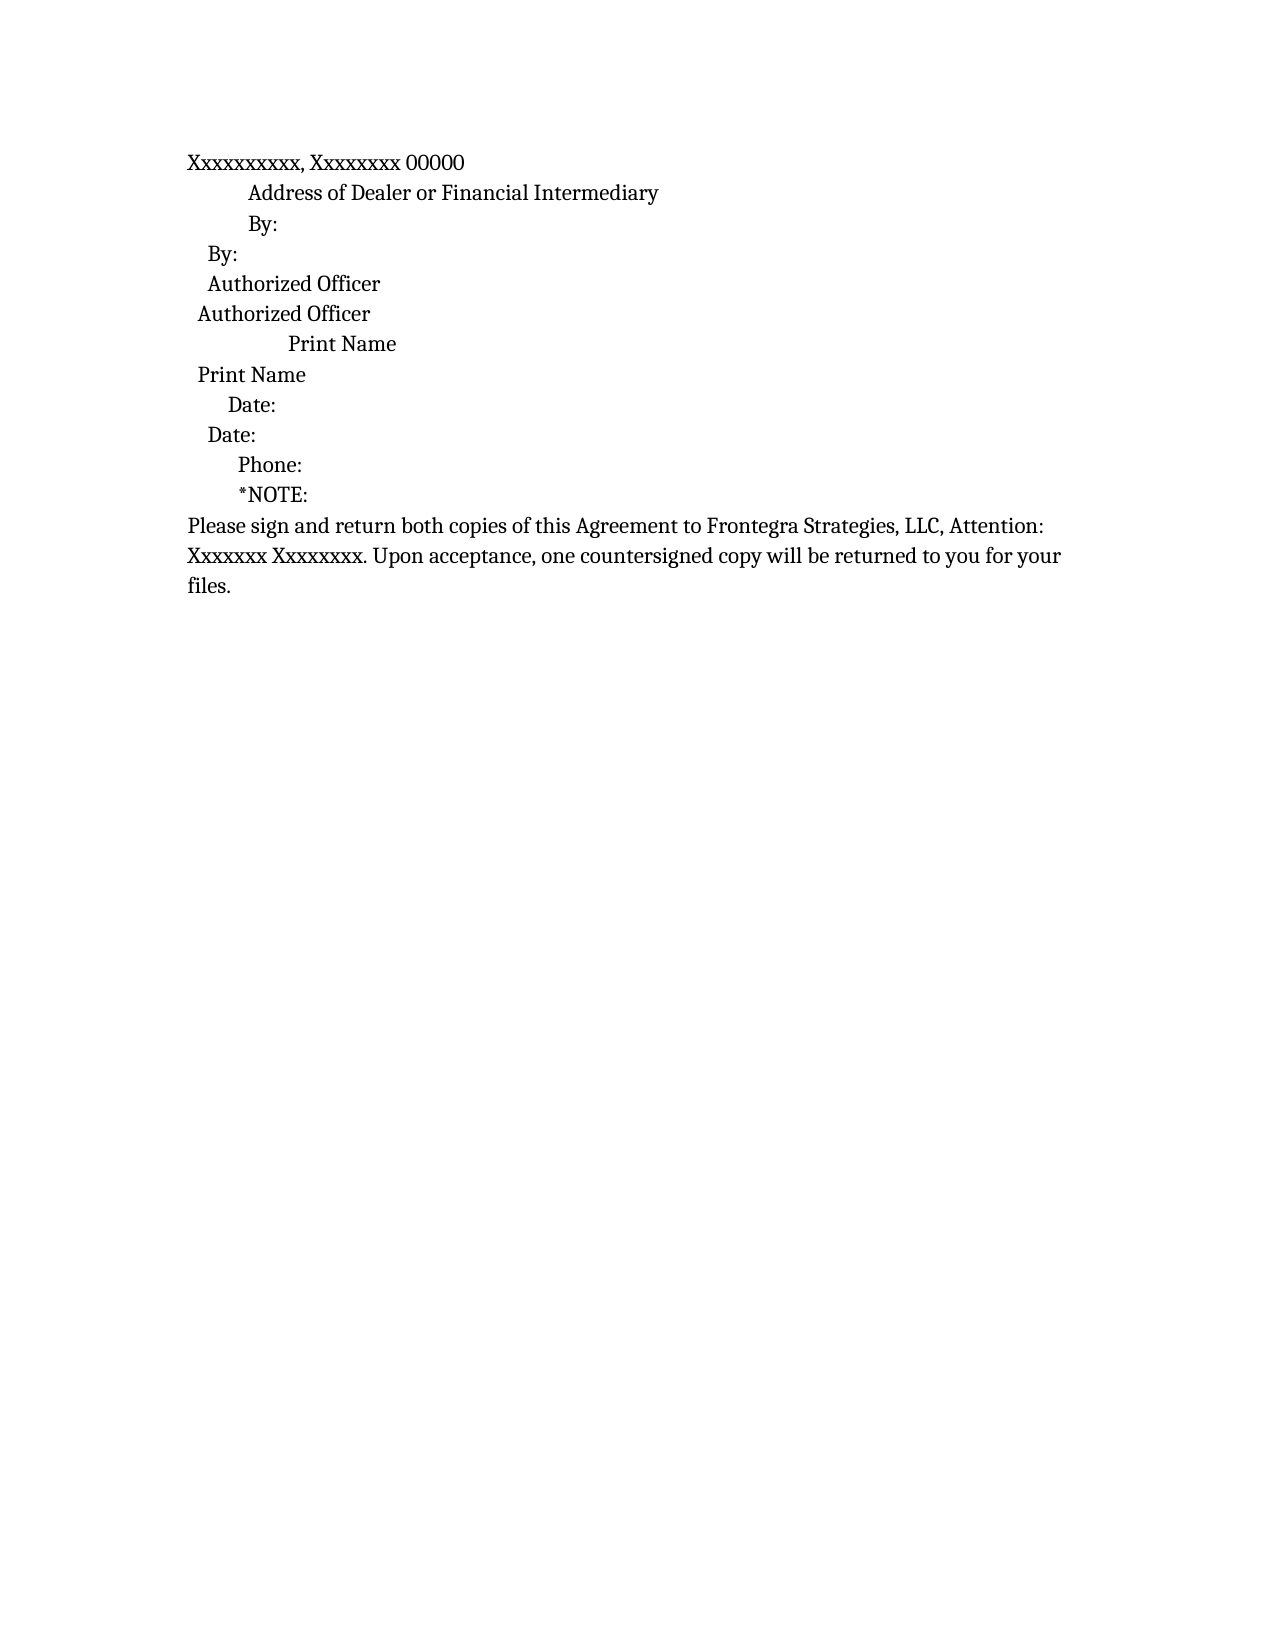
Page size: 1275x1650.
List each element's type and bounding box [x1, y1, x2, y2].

text [187, 150, 1087, 599]
